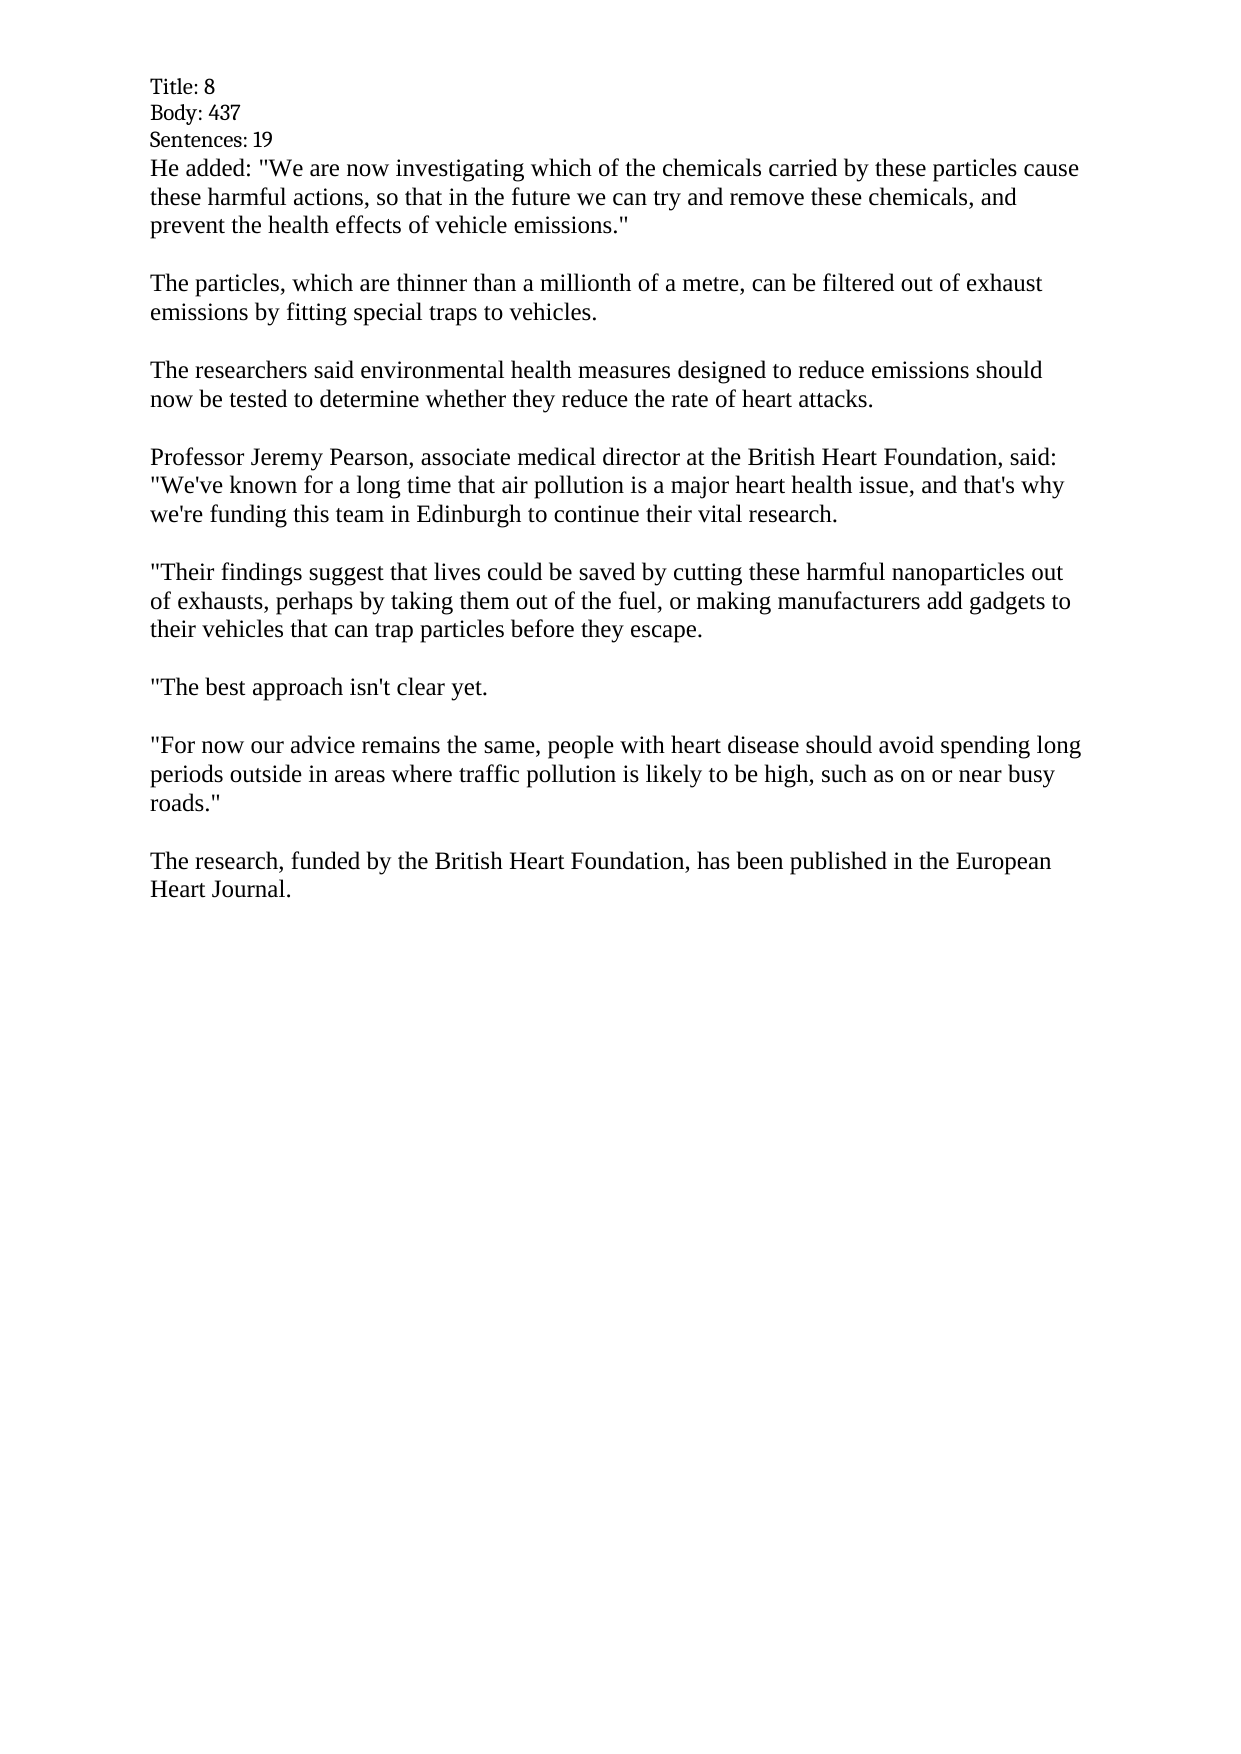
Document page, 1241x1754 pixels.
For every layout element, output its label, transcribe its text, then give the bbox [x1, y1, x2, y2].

text "Their findings suggest that lives could be saved by cutting these harmful nanoparticles out of exhausts, perhaps by taking them out of the fuel, or making manufacturers add gadgets to their vehicles that can trap particles before they escape. [150, 557, 1090, 643]
text Professor Jeremy Pearson, associate medical director at the British Heart Foundation, said: "We've known for a long time that air pollution is a major heart health issue, and that's why we're funding this team in Edinburgh to continue their vital research. [150, 442, 1090, 528]
text The researchers said environmental health measures designed to reduce emissions should now be tested to determine whether they reduce the rate of heart attacks. [150, 355, 1090, 412]
text The particles, which are thinner than a millionth of a metre, can be filtered out of exhaust emissions by fitting special traps to vehicles. [150, 268, 1090, 326]
text "For now our advice remains the same, people with heart disease should avoid spending long periods outside in areas where traffic pollution is likely to be high, such as on or near busy roads." [150, 730, 1090, 817]
text He added: "We are now investigating which of the chemicals carried by these particles cause these harmful actions, so that in the future we can try and remove these chemicals, and prevent the health effects of vehicle emissions." [150, 153, 1090, 239]
text The research, funded by the British Heart Foundation, has been published in the European Heart Journal. [150, 846, 1090, 903]
text "The best approach isn't clear yet. [150, 672, 1090, 701]
